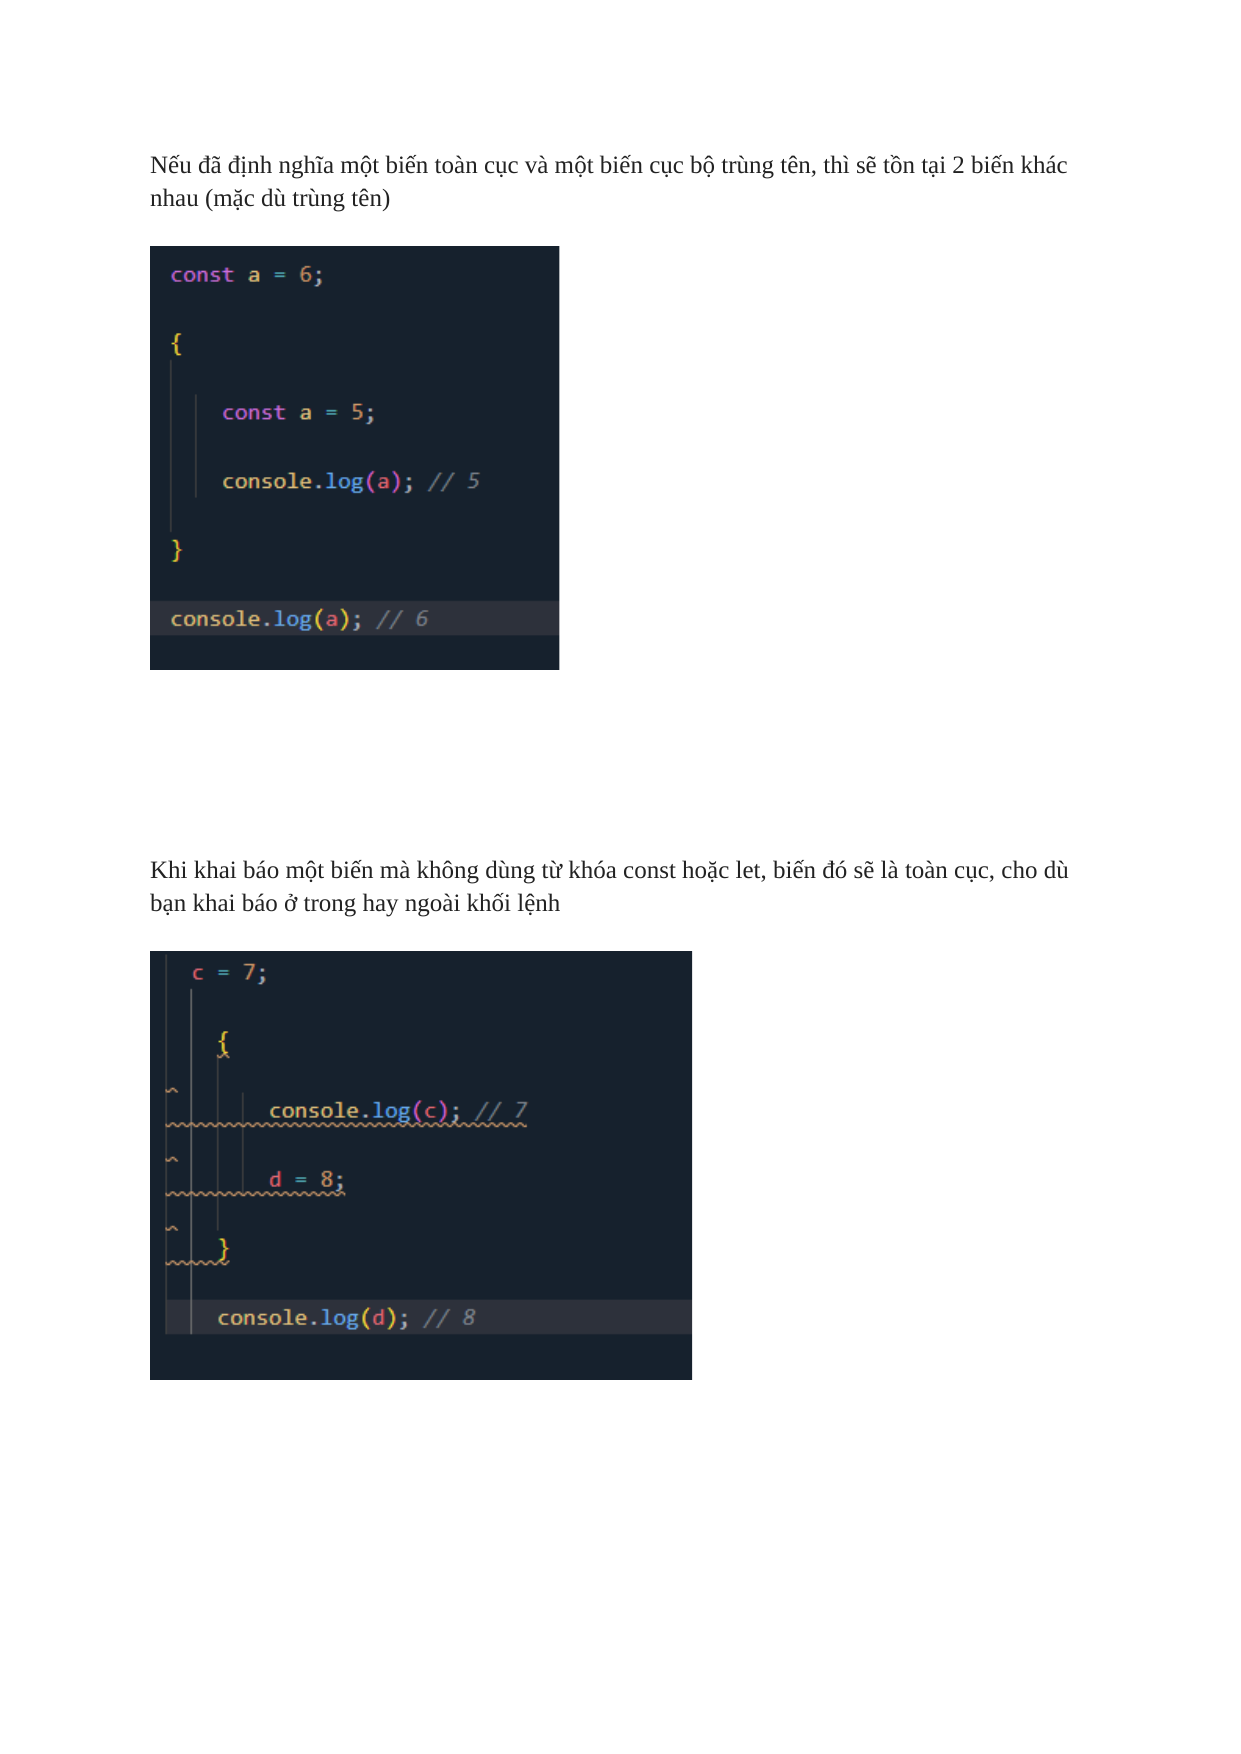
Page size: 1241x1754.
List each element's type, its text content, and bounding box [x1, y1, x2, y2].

picture [150, 951, 693, 1380]
text Khi khai báo một biến mà không dùng từ khóa const hoặc let, biến đó sẽ là toàn cục, cho dù bạn khai báo ở trong hay ngoài khối lệnh [150, 855, 1090, 917]
text Nếu đã định nghĩa một biến toàn cục và một biến cục bộ trùng tên, thì sẽ tồn tại 2 biến khác nhau (mặc dù trùng tên) [150, 150, 1090, 212]
picture [150, 246, 560, 670]
